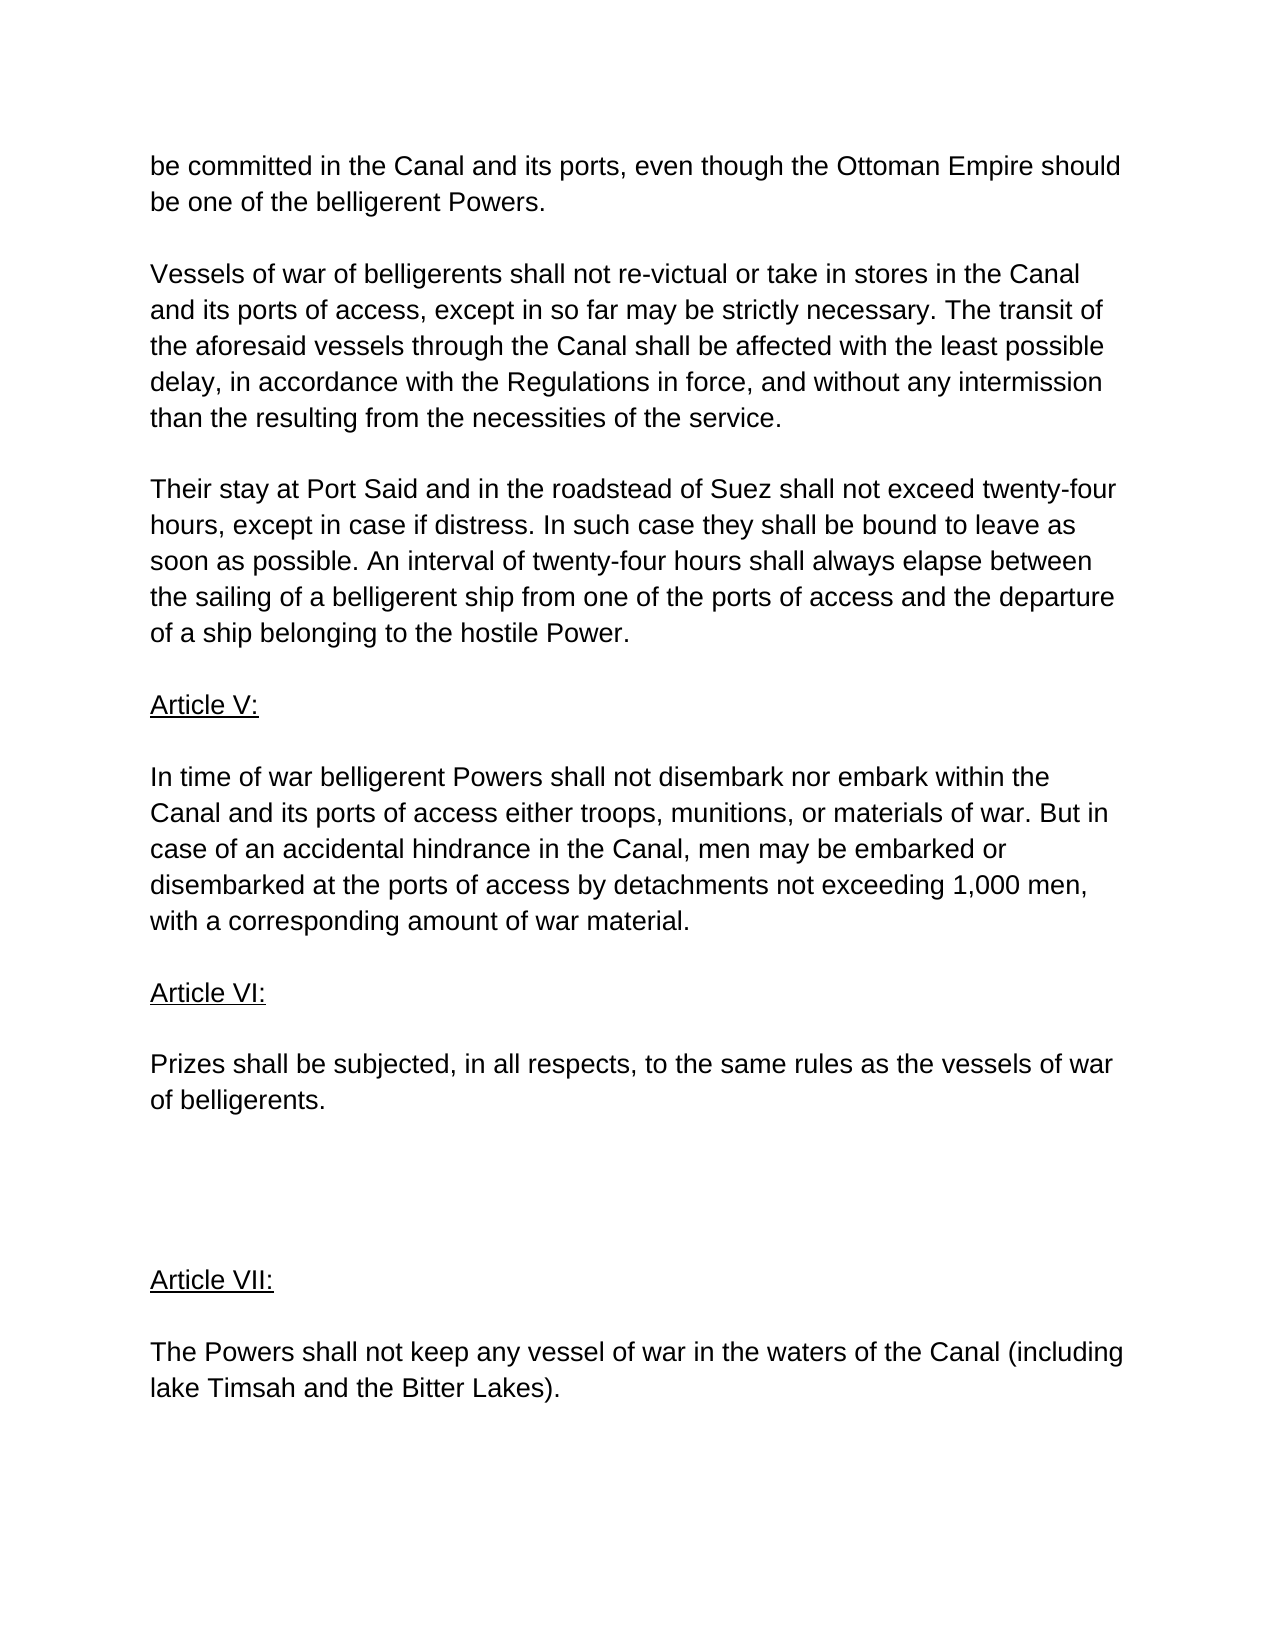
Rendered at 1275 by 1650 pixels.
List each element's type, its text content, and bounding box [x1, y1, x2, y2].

text Article VI: [150, 977, 1125, 1008]
text Prizes shall be subjected, in all respects, to the same rules as the vessels of war of belligerents. [150, 1048, 1125, 1116]
text In time of war belligerent Powers shall not disembark nor embark within the Canal and its ports of access either troops, munitions, or materials of war. But in case of an accidental hindrance in the Canal, men may be embarked or disembarked at the ports of access by detachments not exceeding 1,000 men, with a corresponding amount of war material. [150, 761, 1125, 936]
text Vessels of war of belligerents shall not re-victual or take in stores in the Canal and its ports of access, except in so far may be strictly necessary. The transit of the aforesaid vessels through the Canal shall be affected with the least possible delay, in accordance with the Regulations in force, and without any intermission than the resulting from the necessities of the service. [150, 258, 1125, 433]
text The Powers shall not keep any vessel of war in the waters of the Canal (including lake Timsah and the Bitter Lakes). [150, 1336, 1125, 1403]
text Article VII: [150, 1264, 1125, 1295]
text Their stay at Port Said and in the roadstead of Suez shall not exceed twenty-four hours, except in case if distress. In such case they shall be bound to leave as soon as possible. An interval of twenty-four hours shall always elapse between the sailing of a belligerent ship from one of the ports of access and the departure of a ship belonging to the hostile Power. [150, 473, 1125, 648]
text Article V: [150, 689, 1125, 720]
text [150, 150, 1125, 217]
